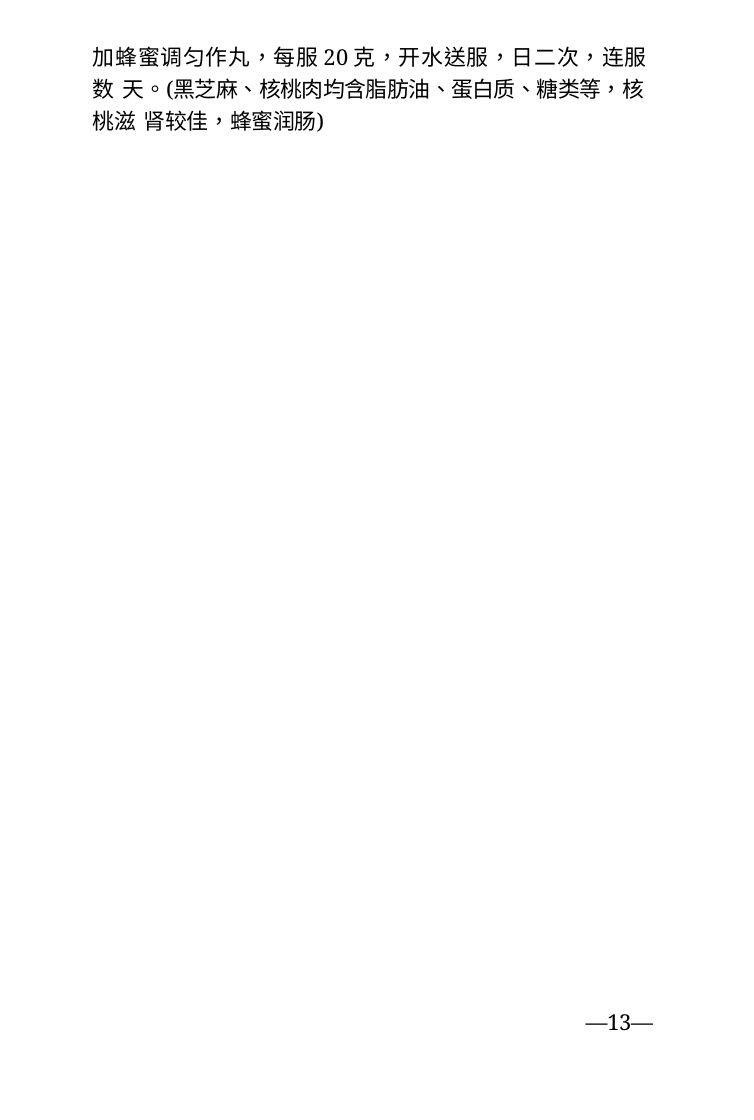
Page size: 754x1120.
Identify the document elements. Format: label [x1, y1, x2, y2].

text [93, 42, 661, 136]
